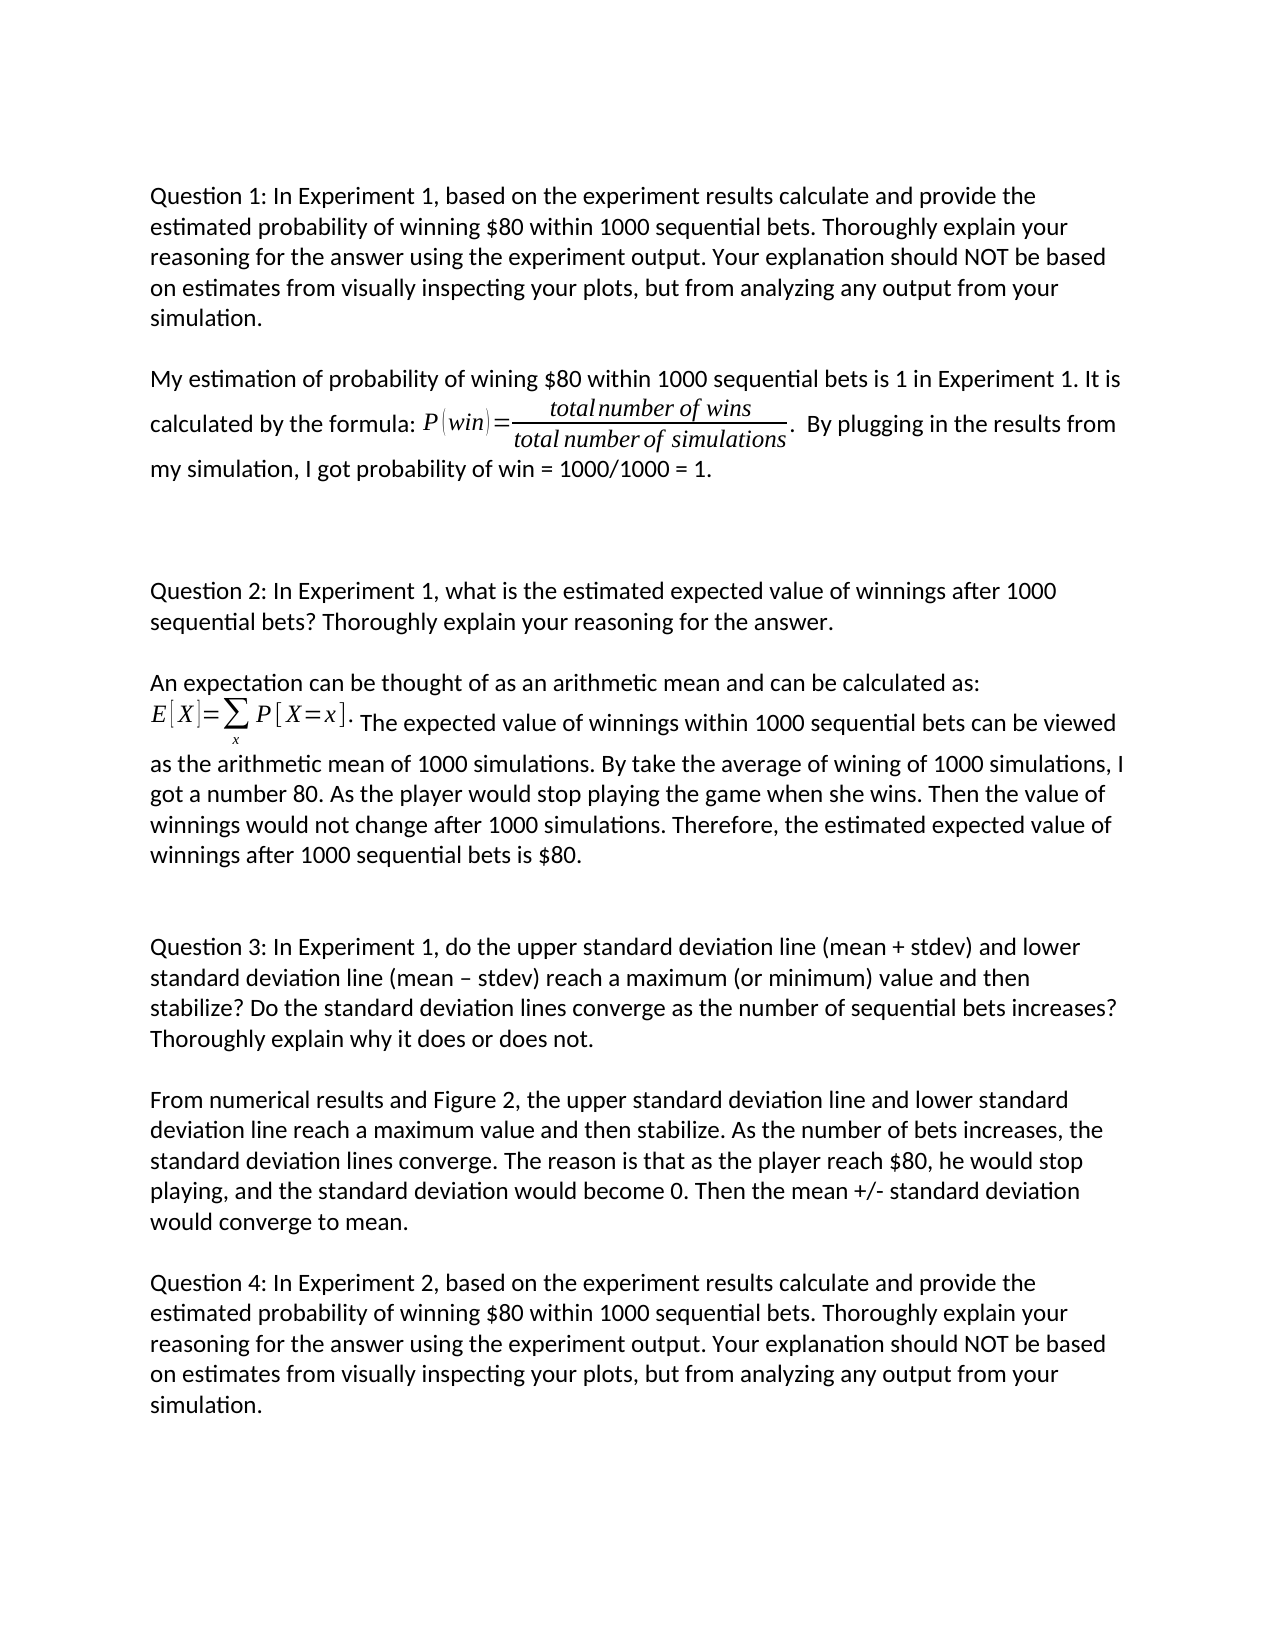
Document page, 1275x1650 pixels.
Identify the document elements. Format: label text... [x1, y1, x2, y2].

text An expectation can be thought of as an arithmetic mean and can be calculated as: The expected value of winnings within 1000 sequential bets can be viewed as the arithmetic mean of 1000 simulations. By take the average of wining of 1000 simulations, I got a number 80. As the player would stop playing the game when she wins. Then the value of winnings would not change after 1000 simulations. Therefore, the estimated expected value of winnings after 1000 sequential bets is $80. [150, 667, 1125, 870]
text Question 2: In Experiment 1, what is the estimated expected value of winnings after 1000 sequential bets? Thoroughly explain your reasoning for the answer. [150, 575, 1125, 636]
text Question 3: In Experiment 1, do the upper standard deviation line (mean + stdev) and lower standard deviation line (mean – stdev) reach a maximum (or minimum) value and then stabilize? Do the standard deviation lines converge as the number of sequential bets increases? Thoroughly explain why it does or does not. [150, 931, 1125, 1053]
text Question 1: In Experiment 1, based on the experiment results calculate and provide the estimated probability of winning $80 within 1000 sequential bets. Thoroughly explain your reasoning for the answer using the experiment output. Your explanation should NOT be based on estimates from visually inspecting your plots, but from analyzing any output from your simulation. [150, 181, 1125, 333]
text From numerical results and Figure 2, the upper standard deviation line and lower standard deviation line reach a maximum value and then stabilize. As the number of bets increases, the standard deviation lines converge. The reason is that as the player reach $80, he would stop playing, and the standard deviation would become 0. Then the mean +/- standard deviation would converge to mean. [150, 1084, 1125, 1236]
text Question 4: In Experiment 2, based on the experiment results calculate and provide the estimated probability of winning $80 within 1000 sequential bets. Thoroughly explain your reasoning for the answer using the experiment output. Your explanation should NOT be based on estimates from visually inspecting your plots, but from analyzing any output from your simulation. [150, 1267, 1125, 1419]
text My estimation of probability of wining $80 within 1000 sequential bets is 1 in Experiment 1. It is calculated by the formula: . By plugging in the results from my simulation, I got probability of win = 1000/1000 = 1. [150, 364, 1125, 484]
